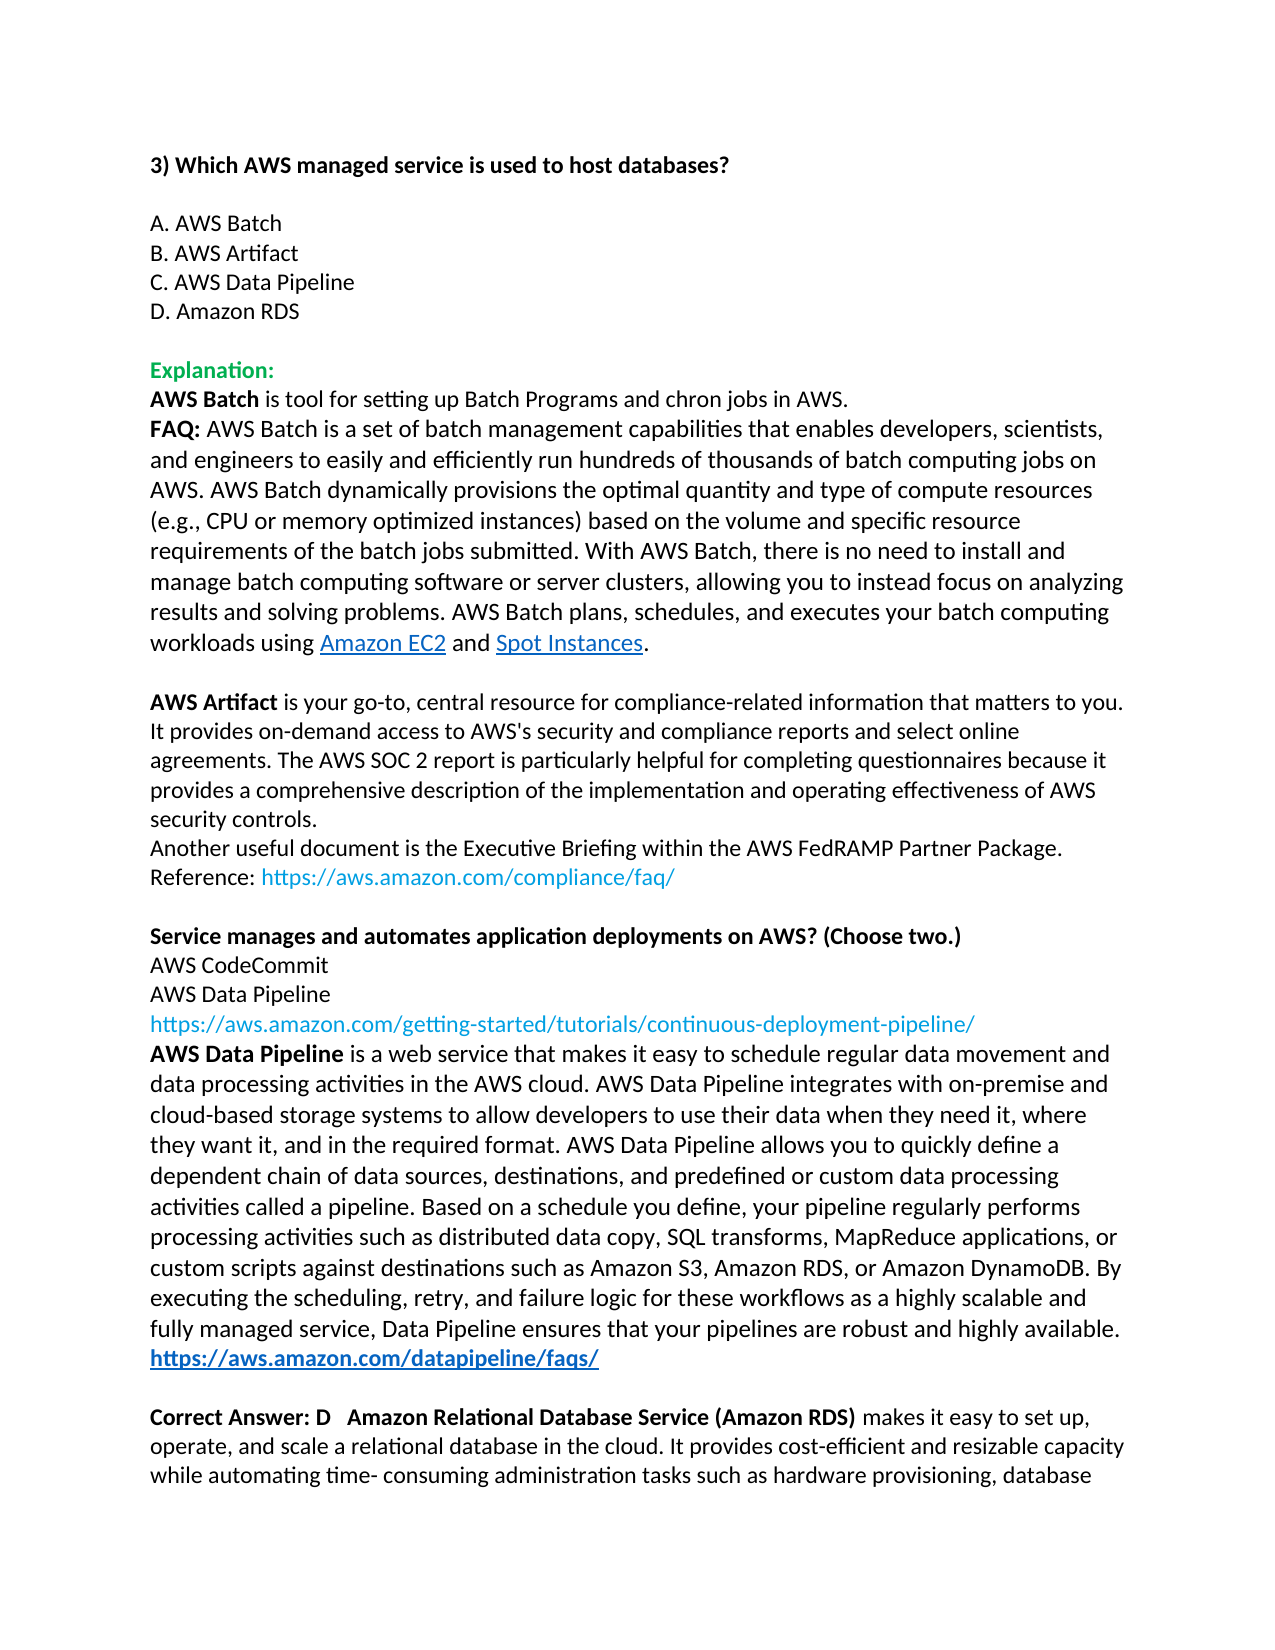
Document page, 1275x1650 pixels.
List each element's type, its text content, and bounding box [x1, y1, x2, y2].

text AWS Batch is tool for setting up Batch Programs and chron jobs in AWS. [150, 384, 1125, 413]
text AWS CodeCommit [150, 950, 1125, 979]
text B. AWS Artifact [150, 238, 1125, 267]
text D. Amazon RDS [150, 296, 1125, 326]
text AWS Data Pipeline [150, 979, 1125, 1009]
text 3) Which AWS managed service is used to host databases? [150, 150, 1125, 179]
text Reference: https://aws.amazon.com/compliance/faq/ [150, 862, 1125, 892]
text Service manages and automates application deployments on AWS? (Choose two.) [150, 921, 1125, 950]
text https://aws.amazon.com/getting-started/tutorials/continuous-deployment-pipeline/ [150, 1009, 1125, 1038]
text Another useful document is the Executive Briefing within the AWS FedRAMP Partner Package. [150, 833, 1125, 862]
text AWS Data Pipeline is a web service that makes it easy to schedule regular data movement and data processing activities in the AWS cloud. AWS Data Pipeline integrates with on-premise and cloud-based storage systems to allow developers to use their data when they need it, where they want it, and in the required format. AWS Data Pipeline allows you to quickly define a dependent chain of data sources, destinations, and predefined or custom data processing activities called a pipeline. Based on a schedule you define, your pipeline regularly performs processing activities such as distributed data copy, SQL transforms, MapReduce applications, or custom scripts against destinations such as Amazon S3, Amazon RDS, or Amazon DynamoDB. By executing the scheduling, retry, and failure logic for these workflows as a highly scalable and fully managed service, Data Pipeline ensures that your pipelines are robust and highly available. [150, 1038, 1125, 1343]
text A. AWS Batch [150, 208, 1125, 238]
text https://aws.amazon.com/datapipeline/faqs/ [150, 1343, 1125, 1373]
text AWS Artifact is your go-to, central resource for compliance-related information that matters to you. It provides on-demand access to AWS's security and compliance reports and select online agreements. The AWS SOC 2 report is particularly helpful for completing questionnaires because it provides a comprehensive description of the implementation and operating effectiveness of AWS security controls. [150, 687, 1125, 833]
text C. AWS Data Pipeline [150, 267, 1125, 296]
text Explanation: [150, 355, 1125, 384]
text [150, 1402, 1125, 1490]
text FAQ: AWS Batch is a set of batch management capabilities that enables developers, scientists, and engineers to easily and efficiently run hundreds of thousands of batch computing jobs on AWS. AWS Batch dynamically provisions the optimal quantity and type of compute resources (e.g., CPU or memory optimized instances) based on the volume and specific resource requirements of the batch jobs submitted. With AWS Batch, there is no need to install and manage batch computing software or server clusters, allowing you to instead focus on analyzing results and solving problems. AWS Batch plans, schedules, and executes your batch computing workloads using Amazon EC2 and Spot Instances. [150, 413, 1125, 658]
